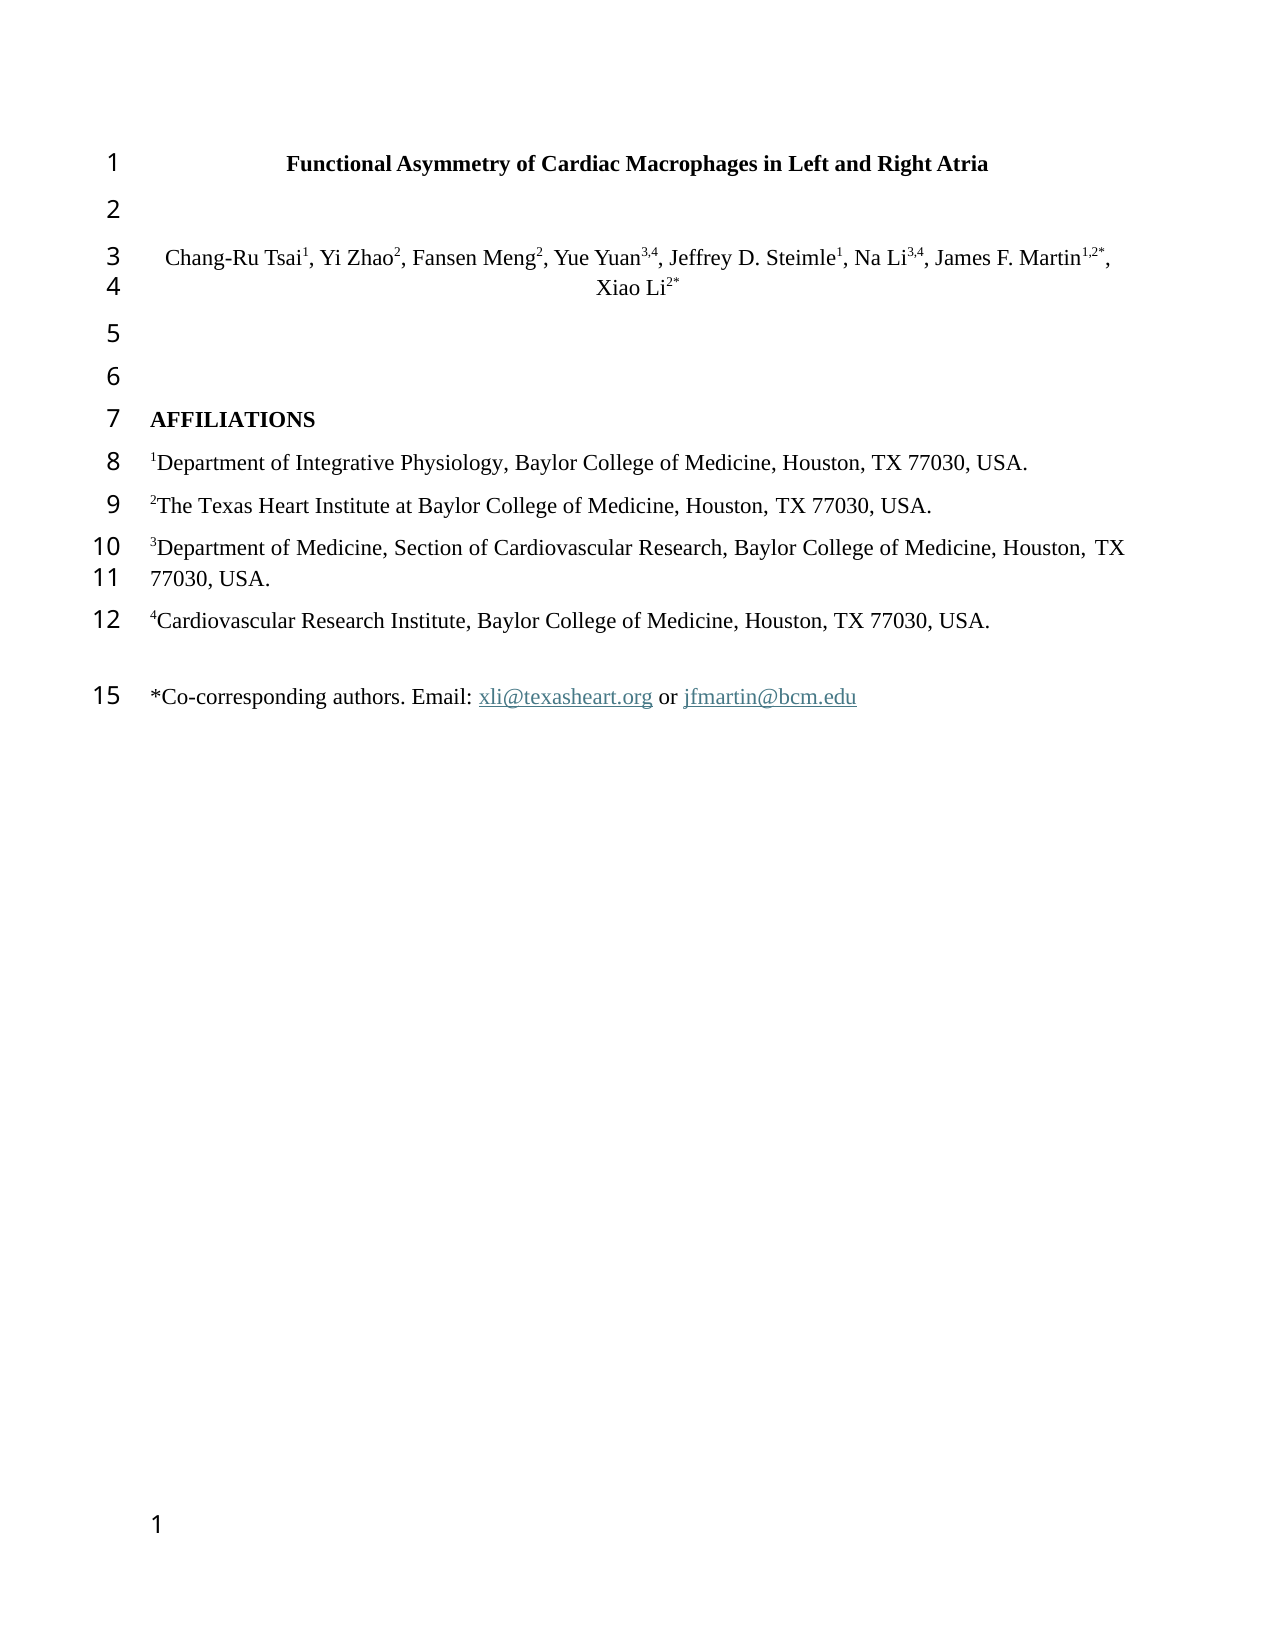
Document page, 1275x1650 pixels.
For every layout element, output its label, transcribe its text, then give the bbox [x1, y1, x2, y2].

text 4Cardiovascular Research Institute, Baylor College of Medicine, Houston, TX 77030, USA. [150, 607, 1125, 634]
text 2The Texas Heart Institute at Baylor College of Medicine, Houston, TX 77030, USA. [150, 492, 1125, 518]
text Functional Asymmetry of Cardiac Macrophages in Left and Right Atria [150, 150, 1125, 176]
text 3Department of Medicine, Section of Cardiovascular Research, Baylor College of Medicine, Houston, TX 77030, USA. [150, 534, 1125, 591]
text 1Department of Integrative Physiology, Baylor College of Medicine, Houston, TX 77030, USA. [150, 449, 1125, 475]
text *Co-corresponding authors. Email: xli@texasheart.org or jfmartin@bcm.edu [150, 683, 1125, 709]
text AFFILIATIONS [150, 406, 1125, 433]
text Chang-Ru Tsai1, Yi Zhao2, Fansen Meng2, Yue Yuan3,4, Jeffrey D. Steimle1, Na Li3,4, James F. Martin1,2*, Xiao Li2* [150, 244, 1125, 300]
